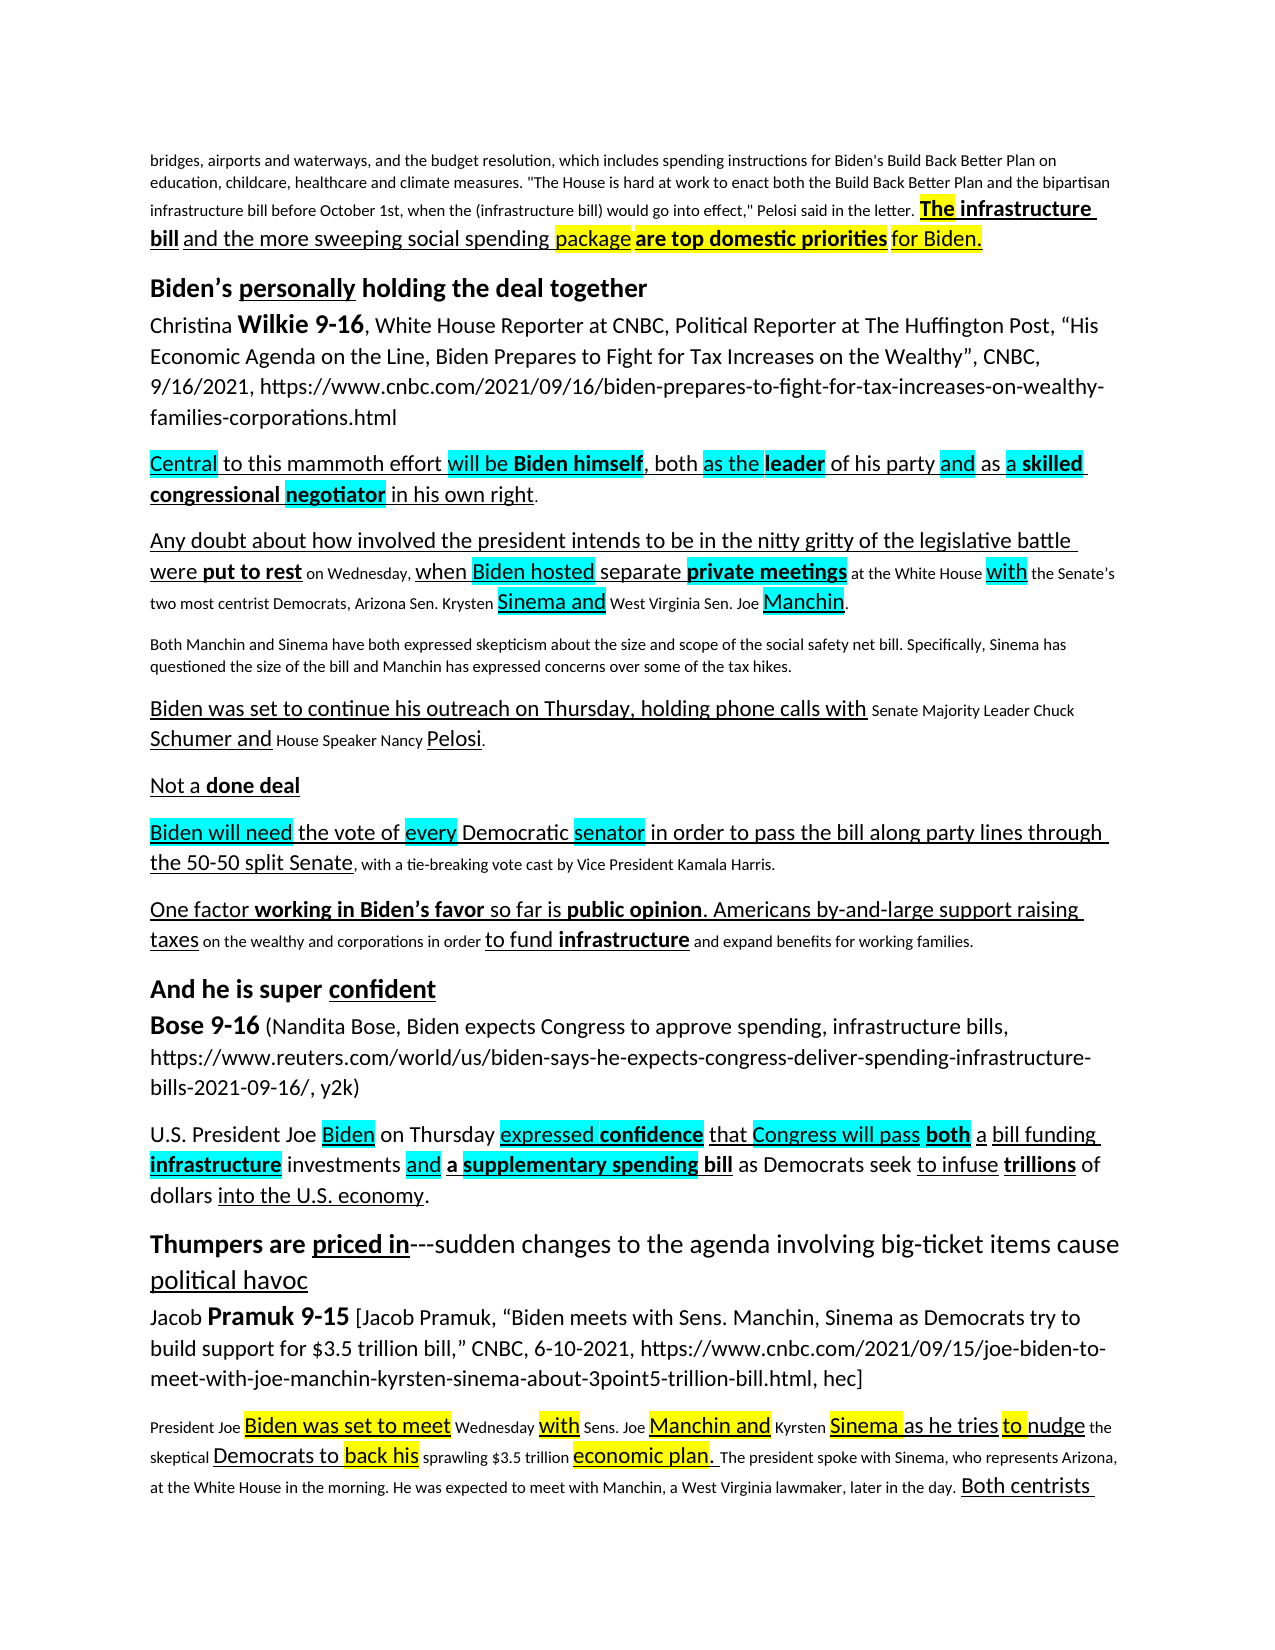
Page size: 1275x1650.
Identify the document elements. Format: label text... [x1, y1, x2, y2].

text Jacob Pramuk 9-15 [Jacob Pramuk, “Biden meets with Sens. Manchin, Sinema as Democrats try to build support for $3.5 trillion bill,” CNBC, 6-10-2021, https://www.cnbc.com/2021/09/15/joe-biden-to-meet-with-joe-manchin-kyrsten-sinema-about-3point5-trillion-bill.html, hec] [150, 1299, 1125, 1392]
text Central to this mammoth effort will be Biden himself, both as the leader of his party and as a skilled congressional negotiator in his own right. [150, 449, 1125, 508]
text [150, 1411, 1125, 1500]
text Any doubt about how involved the president intends to be in the nitty gritty of the legislative battle were put to rest on Wednesday, when Biden hosted separate private meetings at the White House with the Senate’s two most centrist Democrats, Arizona Sen. Krysten Sinema and West Virginia Sen. Joe Manchin. [150, 527, 1125, 615]
text U.S. President Joe Biden on Thursday expressed confidence that Congress will pass both a bill funding infrastructure investments and a supplementary spending bill as Democrats seek to infuse trillions of dollars into the U.S. economy. [150, 1120, 1125, 1209]
text Bose 9-16 (Nandita Bose, Biden expects Congress to approve spending, infrastructure bills, https://www.reuters.com/world/us/biden-says-he-expects-congress-deliver-spending-infrastructure-bills-2021-09-16/, y2k) [150, 1008, 1125, 1102]
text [150, 150, 1125, 253]
text One factor working in Biden’s favor so far is public opinion. Americans by-and-large support raising taxes on the wealthy and corporations in order to fund infrastructure and expand benefits for working families. [150, 895, 1125, 954]
text Not a done deal [150, 771, 1125, 799]
text Both Manchin and Sinema have both expressed skepticism about the size and scope of the social safety net bill. Specifically, Sinema has questioned the size of the bill and Manchin has expressed concerns over some of the tax hikes. [150, 634, 1125, 676]
text Christina Wilkie 9-16, White House Reporter at CNBC, Political Reporter at The Huffington Post, “His Economic Agenda on the Line, Biden Prepares to Fight for Tax Increases on the Wealthy”, CNBC, 9/16/2021, https://www.cnbc.com/2021/09/16/biden-prepares-to-fight-for-tax-increases-on-wealthy-families-corporations.html [150, 307, 1125, 431]
text Biden will need the vote of every Democratic senator in order to pass the bill along party lines through the 50-50 split Senate, with a tie-breaking vote cast by Vice President Kamala Harris. [150, 818, 1125, 877]
subtitle Thumpers are priced in---sudden changes to the agenda involving big-ticket items cause political havoc [150, 1228, 1125, 1296]
text Biden was set to continue his outreach on Thursday, holding phone calls with Senate Majority Leader Chuck Schumer and House Speaker Nancy Pelosi. [150, 694, 1125, 753]
subtitle Biden’s personally holding the deal together [150, 271, 1125, 304]
subtitle And he is super confident [150, 972, 1125, 1006]
